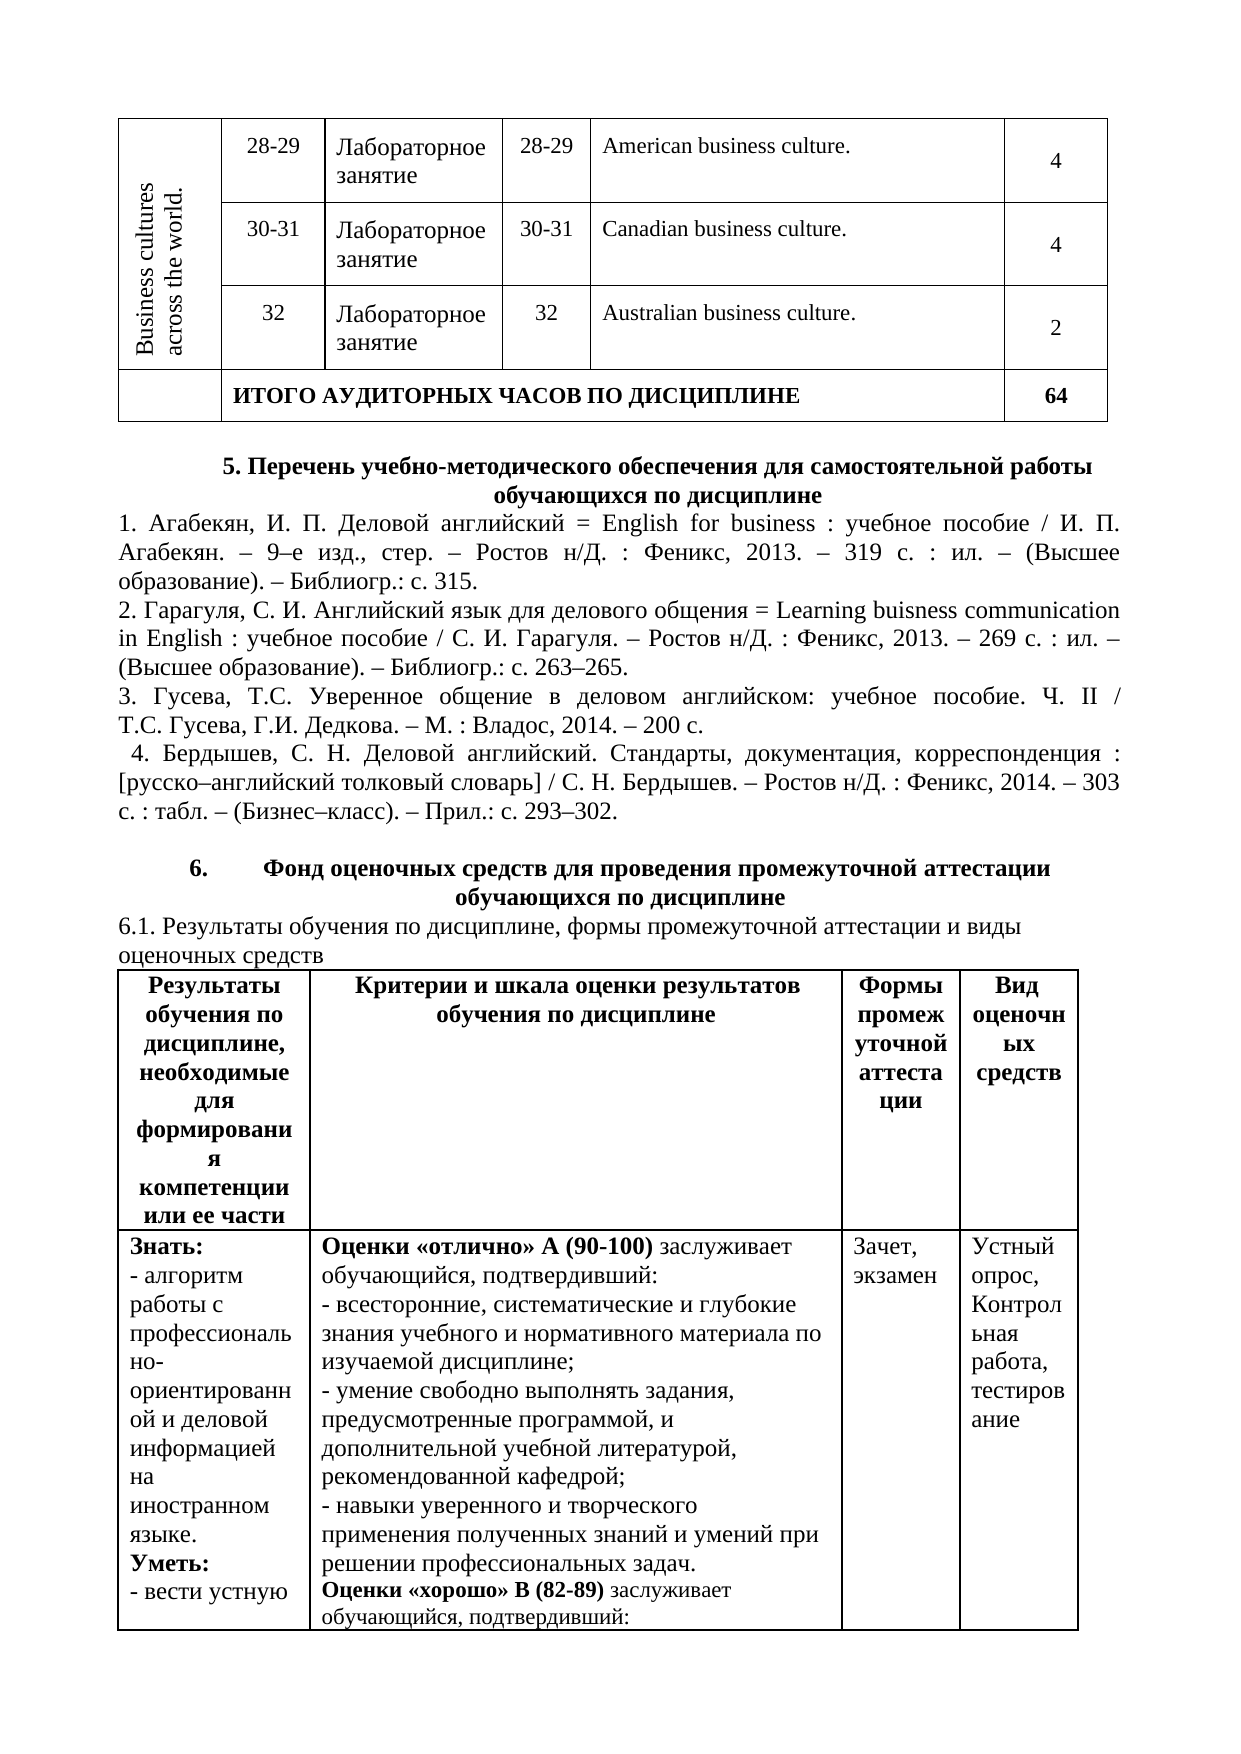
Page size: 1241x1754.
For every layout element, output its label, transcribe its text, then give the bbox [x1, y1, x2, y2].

table_cell 30-31 [503, 203, 590, 285]
table_cell 28-29 [222, 119, 324, 202]
text 2. Гарагуля, С. И. Английский язык для делового общения = Learning buisness communication in English : учебное пособие / С. И. Гарагуля. – Ростов н/Д. : Феникс, 2013. – 269 с. : ил. – (Высшее образование). – Библиогр.: с. 263–265. [118, 595, 1122, 681]
text 4. Бердышев, С. Н. Деловой английский. Стандарты, документация, корреспонденция : [русско–английский толковый словарь] / С. Н. Бердышев. – Ростов н/Д. : Феникс, 2014. – 303 с. : табл. – (Бизнес–класс). – Прил.: с. 293–302. [118, 738, 1122, 825]
table_cell [119, 370, 221, 421]
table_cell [119, 1231, 309, 1629]
table_header Вид оценочных средств [961, 971, 1077, 1229]
table_cell Canadian business culture. [591, 203, 1004, 285]
table_header Критерии и шкала оценки результатов обучения по дисциплине [311, 971, 841, 1229]
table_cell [119, 119, 221, 369]
text 1. Агабекян, И. П. Деловой английский = English for business : учебное пособие / И. П. Агабекян. – 9–е изд., стер. – Ростов н/Д. : Феникс, 2013. – 319 с. : ил. – (Высшее образование). – Библиогр.: с. 315. [118, 508, 1122, 595]
table_header Результаты обучения по дисциплине, необходимые для формирования компетенции или ее части [119, 971, 309, 1229]
table_cell 32 [222, 286, 324, 369]
table_header Формы промежуточной аттестации [843, 971, 959, 1229]
text 3. Гусева, Т.С. Уверенное общение в деловом английском: учебное пособие. Ч. II / Т.С. Гусева, Г.И. Дедкова. – М. : Владос, 2014. – 200 с. [118, 681, 1122, 738]
table_cell American business culture. [591, 119, 1004, 202]
table_cell 28-29 [503, 119, 590, 202]
table_cell 4 [1005, 203, 1107, 285]
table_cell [326, 119, 502, 202]
text 6.1. Результаты обучения по дисциплине, формы промежуточной аттестации и виды оценочных средств [118, 911, 1122, 968]
table_cell 30-31 [222, 203, 324, 285]
table_cell 64 [1005, 370, 1107, 421]
table_cell Australian business culture. [591, 286, 1004, 369]
table_cell 4 [1005, 119, 1107, 202]
table_cell Зачет, экзамен [843, 1231, 959, 1629]
table_cell Лабораторное занятие [326, 203, 502, 285]
table_cell 32 [503, 286, 590, 369]
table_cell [961, 1231, 1077, 1629]
table_cell 2 [1005, 286, 1107, 369]
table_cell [311, 1231, 841, 1629]
table_cell Лабораторное занятие [326, 286, 502, 369]
text 5. Перечень учебно-методического обеспечения для самостоятельной работы обучающихся по дисциплине [193, 451, 1122, 508]
table_cell ИТОГО АУДИТОРНЫХ ЧАСОВ ПО ДИСЦИПЛИНЕ [222, 370, 1004, 421]
text 6. Фонд оценочных средств для проведения промежуточной аттестации обучающихся по дисциплине [118, 853, 1122, 911]
